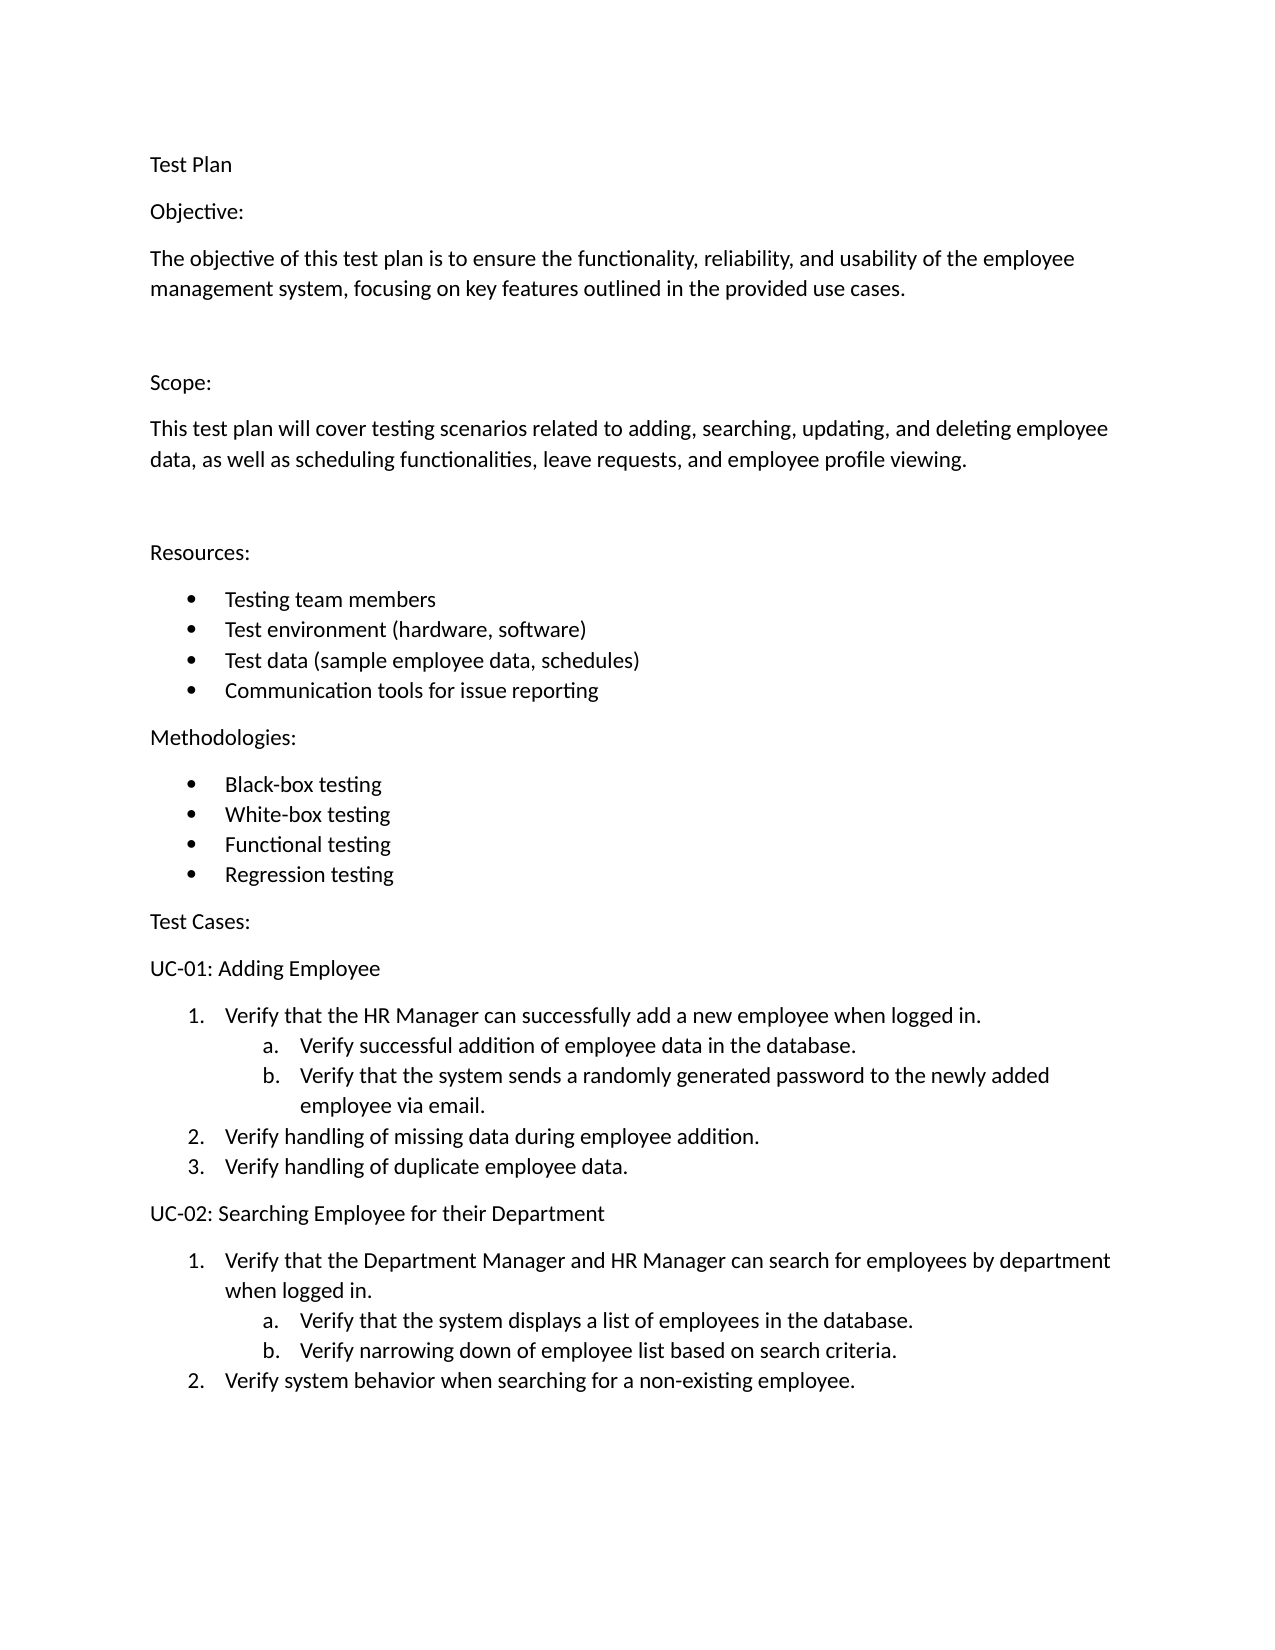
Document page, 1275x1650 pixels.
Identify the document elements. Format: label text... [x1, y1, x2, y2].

list Verify that the system displays a list of employees in the database. [262, 1306, 1125, 1334]
list Black-box testing [187, 770, 1125, 798]
list Test environment (hardware, software) [187, 616, 1125, 644]
list Verify narrowing down of employee list based on search criteria. [262, 1336, 1125, 1364]
text UC-02: Searching Employee for their Department [150, 1199, 1125, 1227]
list Verify successful addition of employee data in the database. [262, 1031, 1125, 1059]
list Verify that the HR Manager can successfully add a new employee when logged in. [187, 1001, 1125, 1029]
list Verify that the system sends a randomly generated password to the newly added employee via email. [262, 1061, 1125, 1120]
text Test Cases: [150, 907, 1125, 935]
text This test plan will cover testing scenarios related to adding, searching, updating, and deleting employee data, as well as scheduling functionalities, leave requests, and employee profile viewing. [150, 414, 1125, 473]
list Verify that the Department Manager and HR Manager can search for employees by department when logged in. [187, 1246, 1125, 1304]
list Communication tools for issue reporting [187, 676, 1125, 704]
text Objective: [150, 197, 1125, 225]
list Verify system behavior when searching for a non-existing employee. [187, 1367, 1125, 1395]
list Regression testing [187, 860, 1125, 888]
list Testing team members [187, 585, 1125, 613]
text Methodologies: [150, 723, 1125, 751]
list Test data (sample employee data, schedules) [187, 646, 1125, 674]
text The objective of this test plan is to ensure the functionality, reliability, and usability of the employee management system, focusing on key features outlined in the provided use cases. [150, 244, 1125, 302]
list Verify handling of missing data during employee addition. [187, 1122, 1125, 1150]
list Functional testing [187, 830, 1125, 858]
list Verify handling of duplicate employee data. [187, 1152, 1125, 1180]
text Resources: [150, 538, 1125, 567]
list White-box testing [187, 800, 1125, 828]
text UC-01: Adding Employee [150, 954, 1125, 982]
text Test Plan [150, 150, 1125, 178]
text Scope: [150, 368, 1125, 396]
